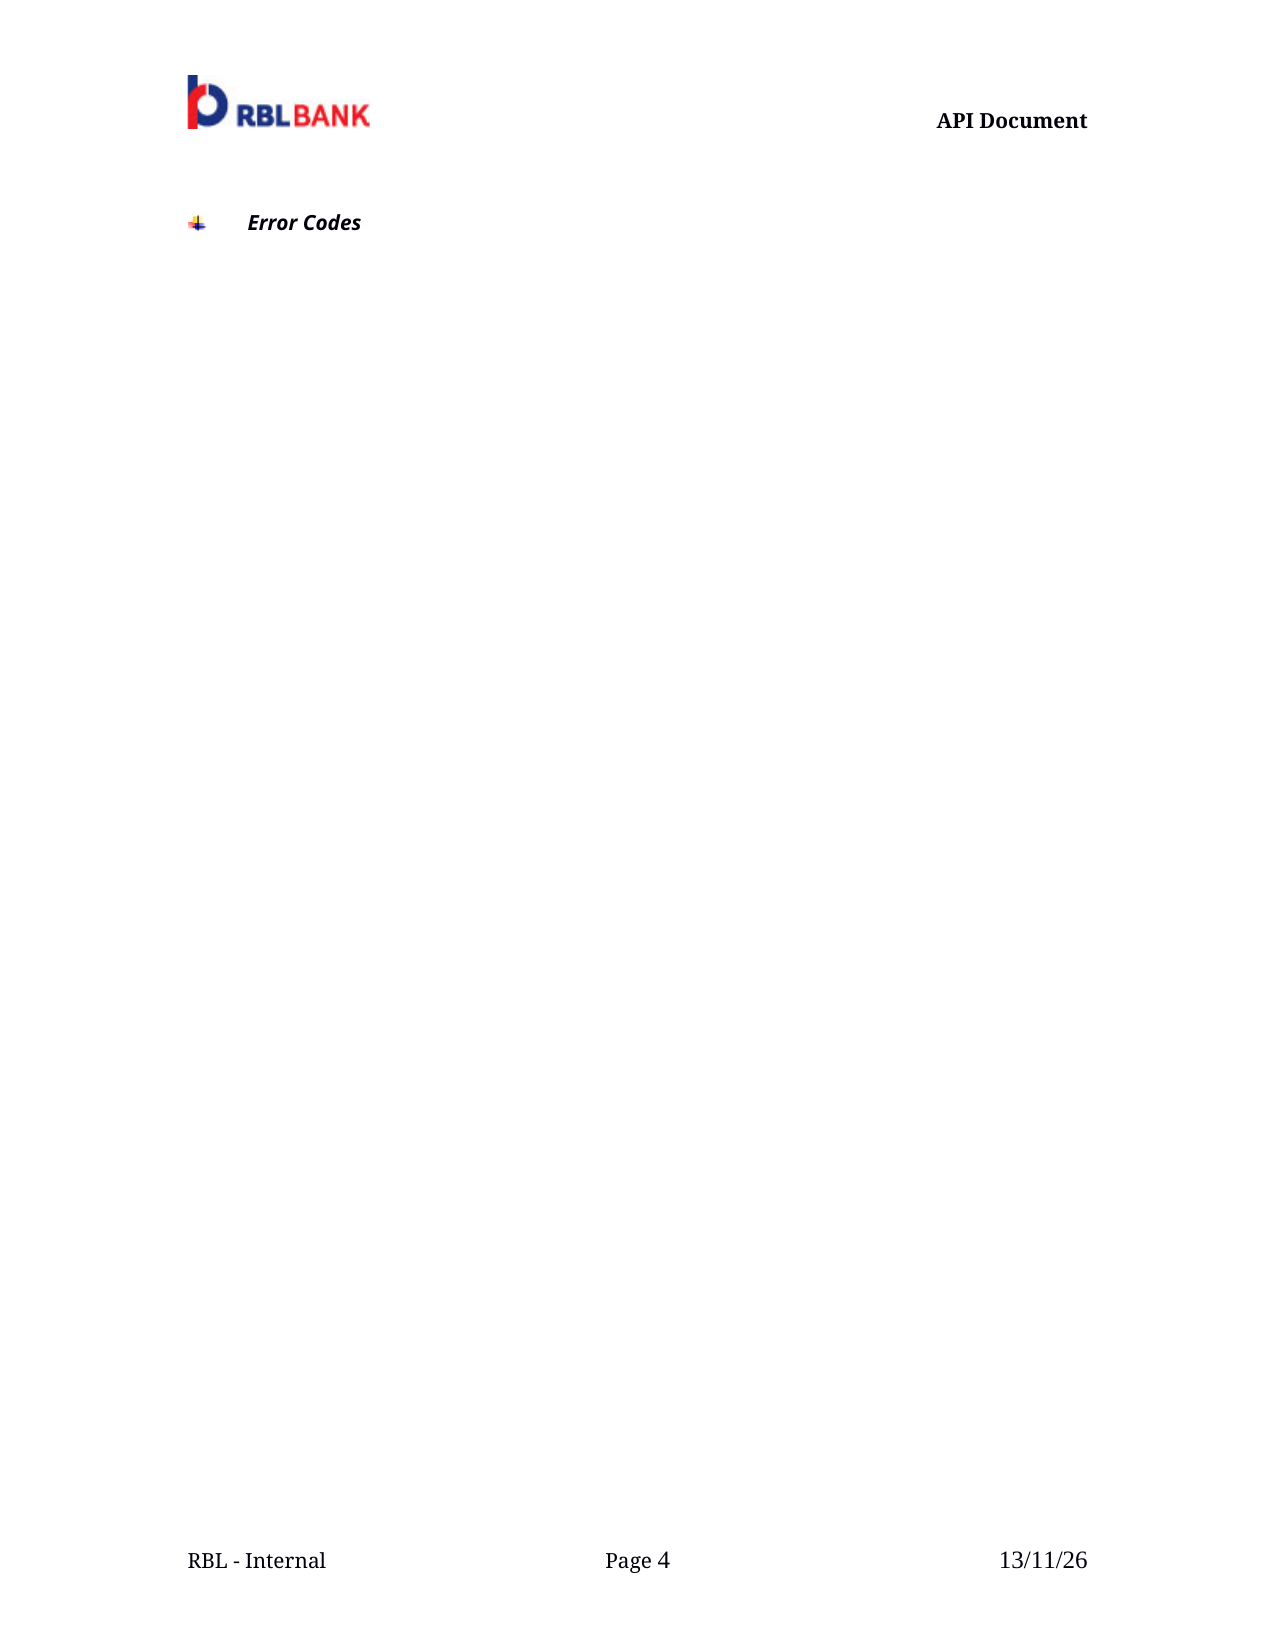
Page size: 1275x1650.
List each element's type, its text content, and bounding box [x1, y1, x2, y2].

picture [187, 75, 370, 129]
picture [188, 214, 206, 231]
subtitle Error Codes [187, 208, 1087, 237]
